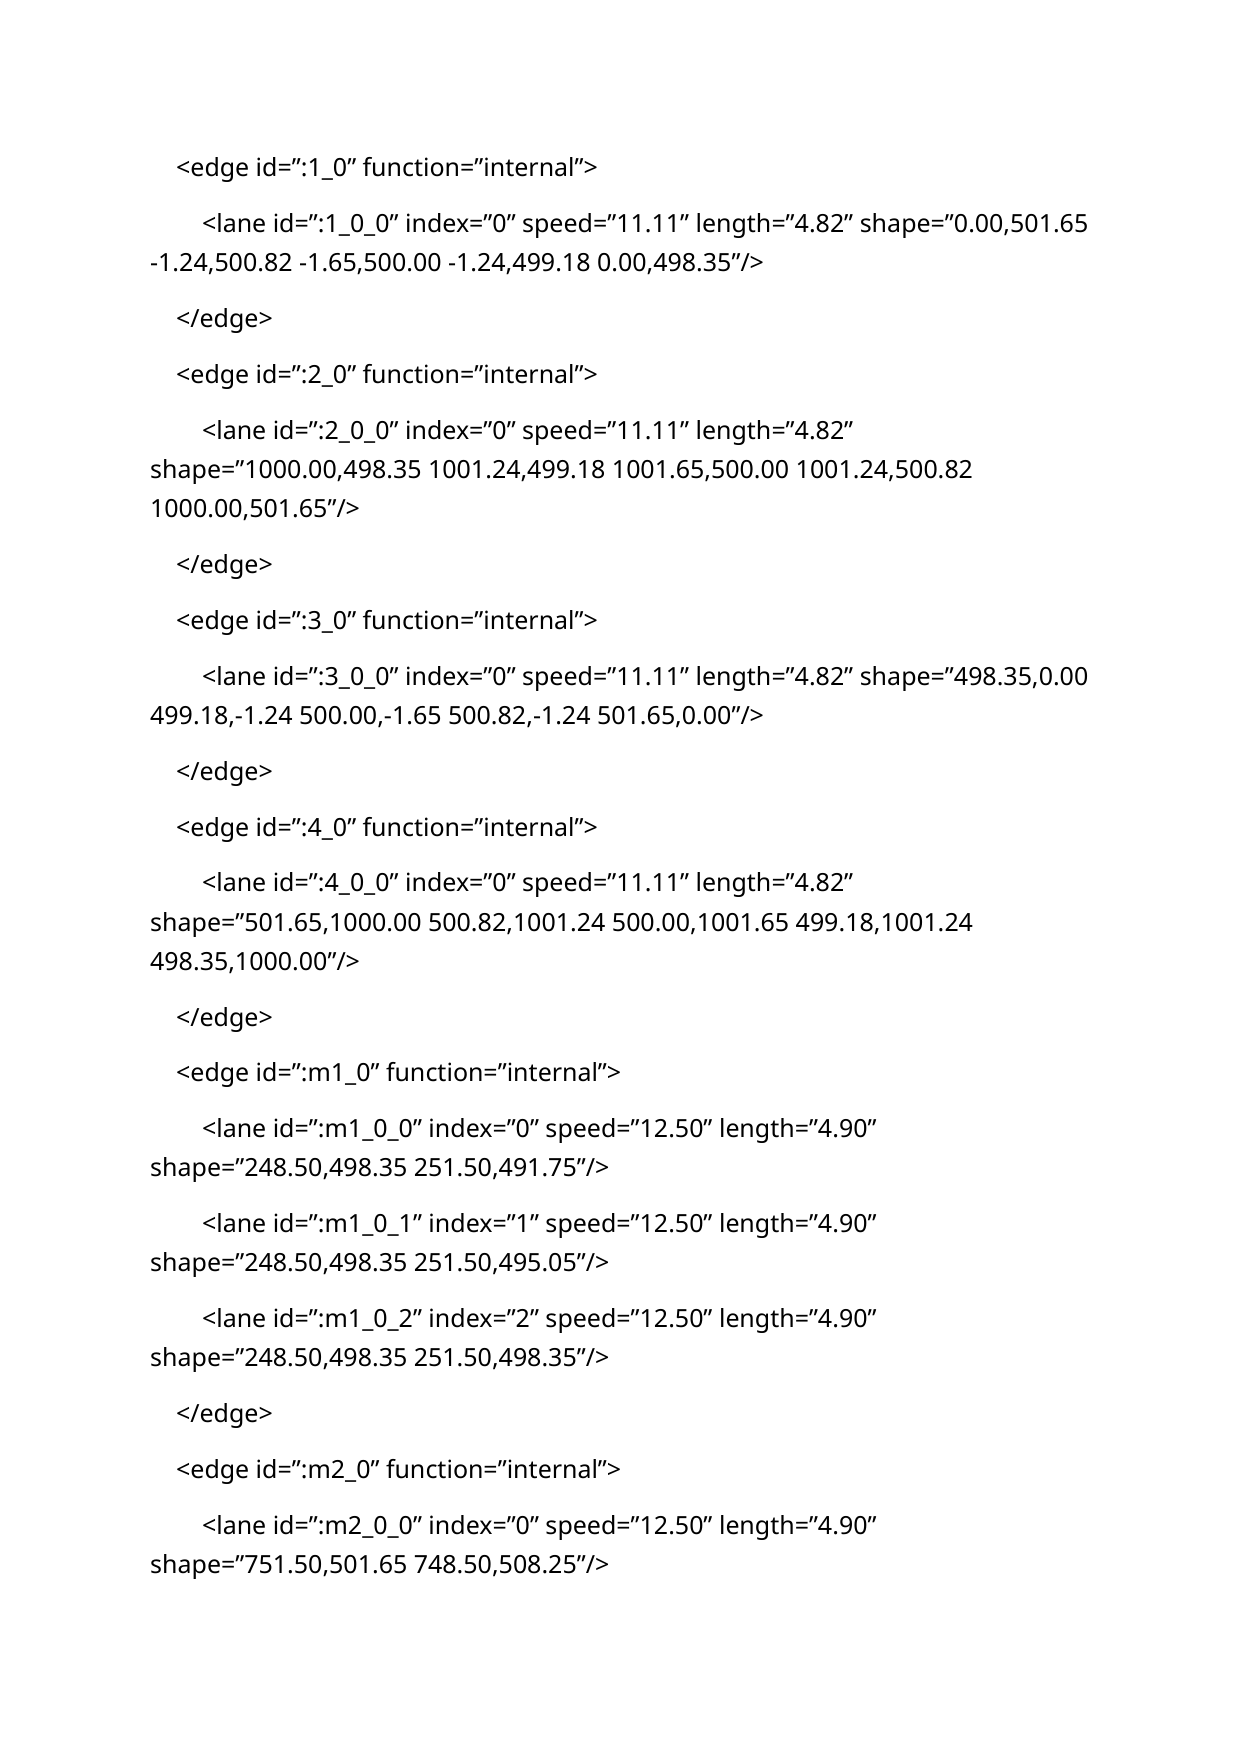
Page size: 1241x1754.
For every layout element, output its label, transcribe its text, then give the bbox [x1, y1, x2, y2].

text <lane id=”:3_0_0” index=”0” speed=”11.11” length=”4.82” shape=”498.35,0.00 499.18,-1.24 500.00,-1.65 500.82,-1.24 501.65,0.00”/> [150, 658, 1090, 732]
text <lane id=”:2_0_0” index=”0” speed=”11.11” length=”4.82” shape=”1000.00,498.35 1001.24,499.18 1001.65,500.00 1001.24,500.82 1000.00,501.65”/> [150, 412, 1090, 525]
text <edge id=”:2_0” function=”internal”> [150, 357, 1090, 391]
text <edge id=”:3_0” function=”internal”> [150, 602, 1090, 637]
text <lane id=”:m2_0_0” index=”0” speed=”12.50” length=”4.90” shape=”751.50,501.65 748.50,508.25”/> [150, 1507, 1090, 1581]
text <lane id=”:m1_0_1” index=”1” speed=”12.50” length=”4.90” shape=”248.50,498.35 251.50,495.05”/> [150, 1206, 1090, 1279]
text <lane id=”:m1_0_2” index=”2” speed=”12.50” length=”4.90” shape=”248.50,498.35 251.50,498.35”/> [150, 1301, 1090, 1374]
text <edge id=”:1_0” function=”internal”> [150, 150, 1090, 184]
text <lane id=”:1_0_0” index=”0” speed=”11.11” length=”4.82” shape=”0.00,501.65 -1.24,500.82 -1.65,500.00 -1.24,499.18 0.00,498.35”/> [150, 206, 1090, 279]
text </edge> [150, 753, 1090, 787]
text <edge id=”:m2_0” function=”internal”> [150, 1452, 1090, 1486]
text </edge> [150, 547, 1090, 581]
text <edge id=”:4_0” function=”internal”> [150, 809, 1090, 843]
text <edge id=”:m1_0” function=”internal”> [150, 1055, 1090, 1089]
text <lane id=”:m1_0_0” index=”0” speed=”12.50” length=”4.90” shape=”248.50,498.35 251.50,491.75”/> [150, 1111, 1090, 1184]
text </edge> [150, 301, 1090, 335]
text </edge> [150, 999, 1090, 1033]
text </edge> [150, 1396, 1090, 1430]
text <lane id=”:4_0_0” index=”0” speed=”11.11” length=”4.82” shape=”501.65,1000.00 500.82,1001.24 500.00,1001.65 499.18,1001.24 498.35,1000.00”/> [150, 865, 1090, 977]
